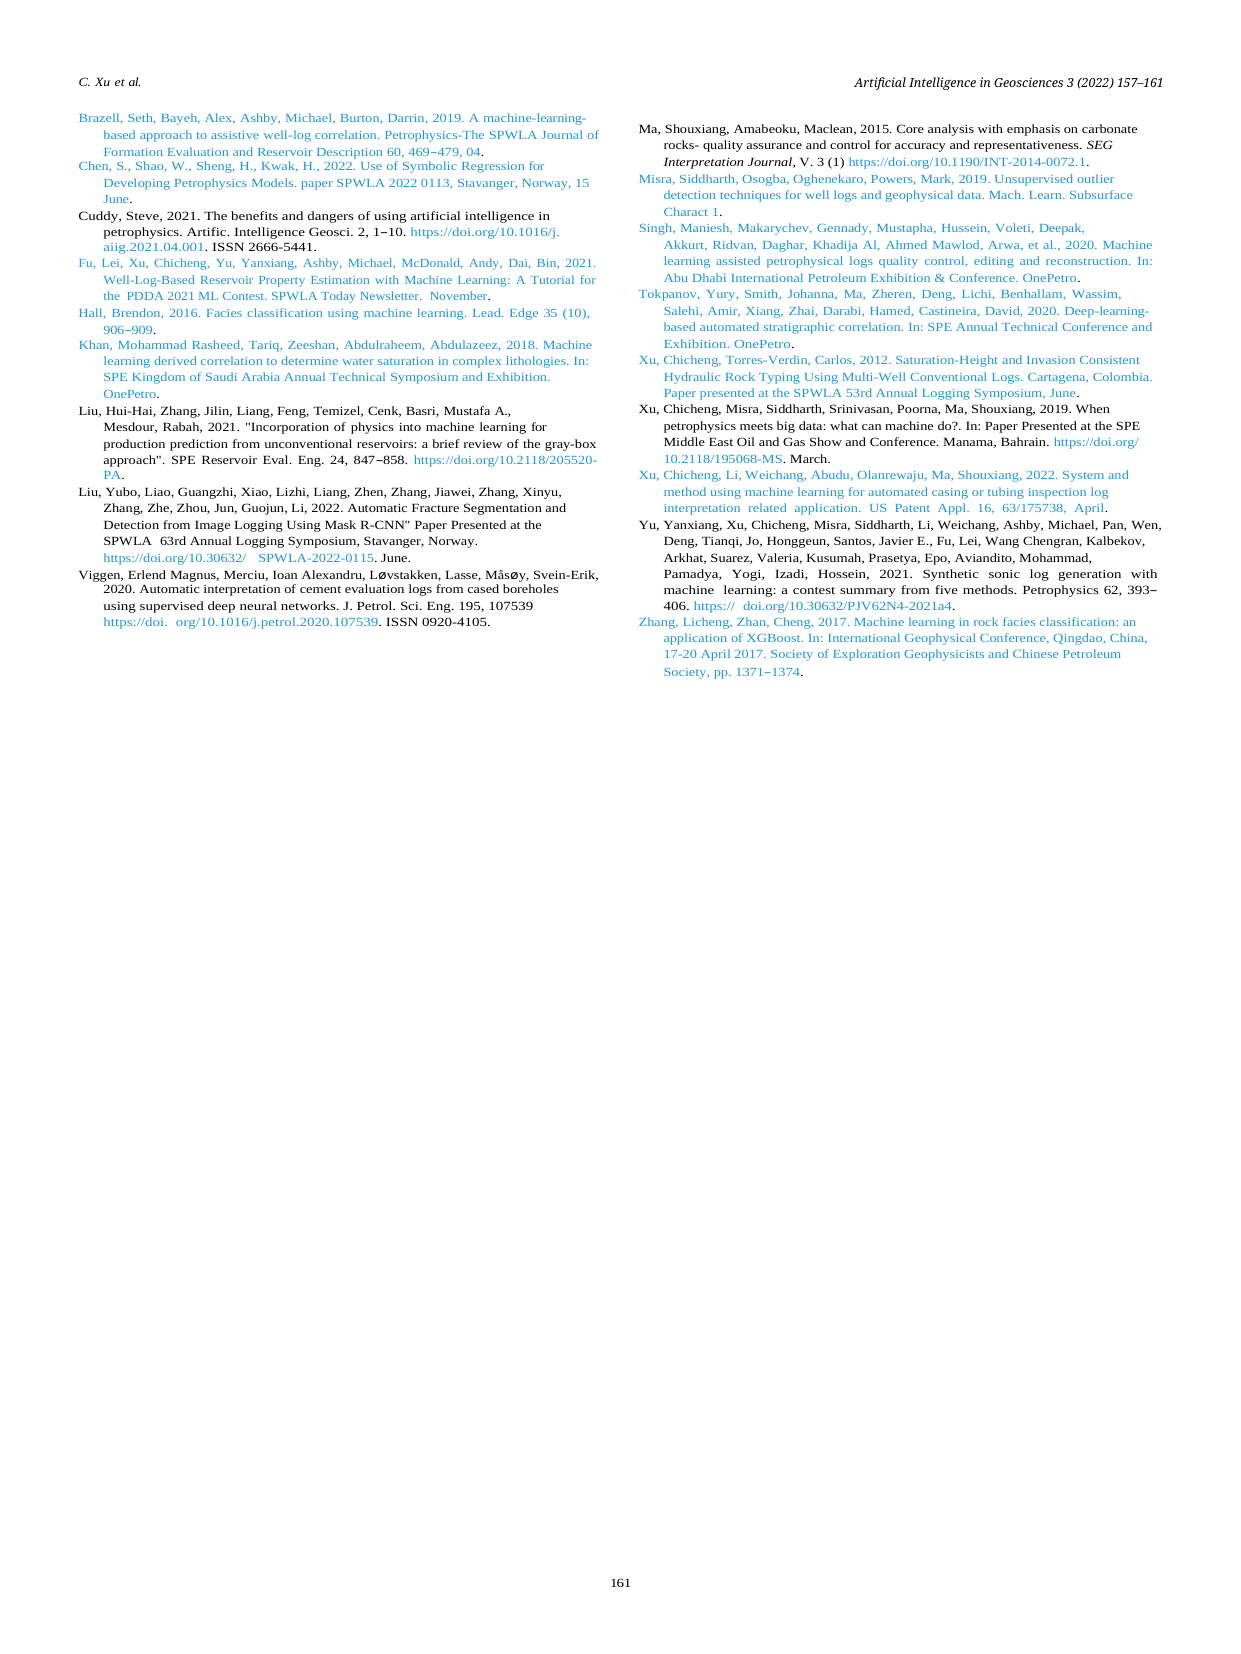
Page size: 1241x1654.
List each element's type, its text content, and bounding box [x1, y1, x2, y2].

text based approach to assistive well-log correlation. Petrophysics-The SPWLA Journal of Formation Evaluation and Reservoir Description 60, 469–479, 04. [103, 128, 601, 160]
text Cuddy, Steve, 2021. The benefits and dangers of using artificial intelligence in petrophysics. Artific. Intelligence Geosci. 2, 1–10. https://doi.org/10.1016/j. aiig.2021.04.001. ISSN 2666-5441. [78, 208, 601, 254]
text Viggen, Erlend Magnus, Merciu, Ioan Alexandru, Løvstakken, Lasse, Måsøy, Svein-Erik, 2020. Automatic interpretation of cement evaluation logs from cased boreholes [78, 567, 601, 596]
text Zhang, Licheng, Zhan, Cheng, 2017. Machine learning in rock facies classification: an application of XGBoost. In: International Geophysical Conference, Qingdao, China, 17-20 April 2017. Society of Exploration Geophysicists and Chinese Petroleum Society, pp. 1371–1374. [638, 615, 1155, 681]
text Ma, Shouxiang, Amabeoku, Maclean, 2015. Core analysis with emphasis on carbonate rocks- quality assurance and control for accuracy and representativeness. SEG Interpretation Journal, V. 3 (1) https://doi.org/10.1190/INT-2014-0072.1. [638, 122, 1151, 169]
text Tokpanov, Yury, Smith, Johanna, Ma, Zheren, Deng, Lichi, Benhallam, Wassim, Salehi, Amir, Xiang, Zhai, Darabi, Hamed, Castineira, David, 2020. Deep-learning- [638, 287, 1158, 318]
text Developing Petrophysics Models. paper SPWLA 2022 0113, Stavanger, Norway, 15 June. [103, 175, 601, 206]
text Xu, Chicheng, Misra, Siddharth, Srinivasan, Poorna, Ma, Shouxiang, 2019. When petrophysics meets big data: what can machine do?. In: Paper Presented at the SPE Middle East Oil and Gas Show and Conference. Manama, Bahrain. https://doi.org/ 10.2118/195068-MS. March. [638, 402, 1158, 466]
text Liu, Hui-Hai, Zhang, Jilin, Liang, Feng, Temizel, Cenk, Basri, Mustafa A., [78, 403, 601, 418]
text Misra, Siddharth, Osogba, Oghenekaro, Powers, Mark, 2019. Unsupervised outlier detection techniques for well logs and geophysical data. Mach. Learn. Subsurface Charact 1. [638, 171, 1158, 219]
text learning derived correlation to determine water saturation in complex lithologies. In: SPE Kingdom of Saudi Arabia Annual Technical Symposium and Exhibition. [103, 353, 601, 384]
text OnePetro. [103, 387, 601, 401]
text Akkurt, Ridvan, Daghar, Khadija Al, Ahmed Mawlod, Arwa, et al., 2020. Machine learning assisted petrophysical logs quality control, editing and reconstruction. In: Abu Dhabi International Petroleum Exhibition & Conference. OnePetro. [663, 237, 1153, 285]
text Xu, Chicheng, Torres-Verdin, Carlos, 2012. Saturation-Height and Invasion Consistent Hydraulic Rock Typing Using Multi-Well Conventional Logs. Cartagena, Colombia. Paper presented at the SPWLA 53rd Annual Logging Symposium, June. [638, 353, 1173, 400]
text production prediction from unconventional reservoirs: a brief review of the gray-box approach". SPE Reservoir Eval. Eng. 24, 847–858. https://doi.org/10.2118/205520- PA. [103, 436, 597, 482]
text Hall, Brendon, 2016. Facies classification using machine learning. Lead. Edge 35 (10), 906–909. [78, 306, 592, 338]
text Mesdour, Rabah, 2021. "Incorporation of physics into machine learning for [103, 420, 601, 434]
text using supervised deep neural networks. J. Petrol. Sci. Eng. 195, 107539 https://doi. org/10.1016/j.petrol.2020.107539. ISSN 0920-4105. [103, 598, 601, 629]
text based automated stratigraphic correlation. In: SPE Annual Technical Conference and Exhibition. OnePetro. [663, 320, 1173, 351]
text Fu, Lei, Xu, Chicheng, Yu, Yanxiang, Ashby, Michael, McDonald, Andy, Dai, Bin, 2021. Well-Log-Based Reservoir Property Estimation with Machine Learning: A Tutorial for the PDDA 2021 ML Contest. SPWLA Today Newsletter. November. [78, 256, 597, 303]
text Xu, Chicheng, Li, Weichang, Abudu, Olanrewaju, Ma, Shouxiang, 2022. System and method using machine learning for automated casing or tubing inspection log interpretation related application. US Patent Appl. 16, 63/175738, April. [638, 468, 1158, 515]
text Pamadya, Yogi, Izadi, Hossein, 2021. Synthetic sonic log generation with machine learning: a contest summary from five methods. Petrophysics 62, 393–406. https:// doi.org/10.30632/PJV62N4-2021a4. [663, 567, 1158, 613]
text Yu, Yanxiang, Xu, Chicheng, Misra, Siddharth, Li, Weichang, Ashby, Michael, Pan, Wen, Deng, Tianqi, Jo, Honggeun, Santos, Javier E., Fu, Lei, Wang Chengran, Kalbekov, Arkhat, Suarez, Valeria, Kusumah, Prasetya, Epo, Aviandito, Mohammad, [638, 517, 1173, 565]
text Singh, Maniesh, Makarychev, Gennady, Mustapha, Hussein, Voleti, Deepak, [638, 221, 1173, 235]
text Liu, Yubo, Liao, Guangzhi, Xiao, Lizhi, Liang, Zhen, Zhang, Jiawei, Zhang, Xinyu, Zhang, Zhe, Zhou, Jun, Guojun, Li, 2022. Automatic Fracture Segmentation and Detection from Image Logging Using Mask R-CNN" Paper Presented at the SPWLA 63rd Annual Logging Symposium, Stavanger, Norway. https://doi.org/10.30632/ SPWLA-2022-0115. June. [78, 484, 592, 565]
text Brazell, Seth, Bayeh, Alex, Ashby, Michael, Burton, Darrin, 2019. A machine-learning- [78, 111, 601, 126]
